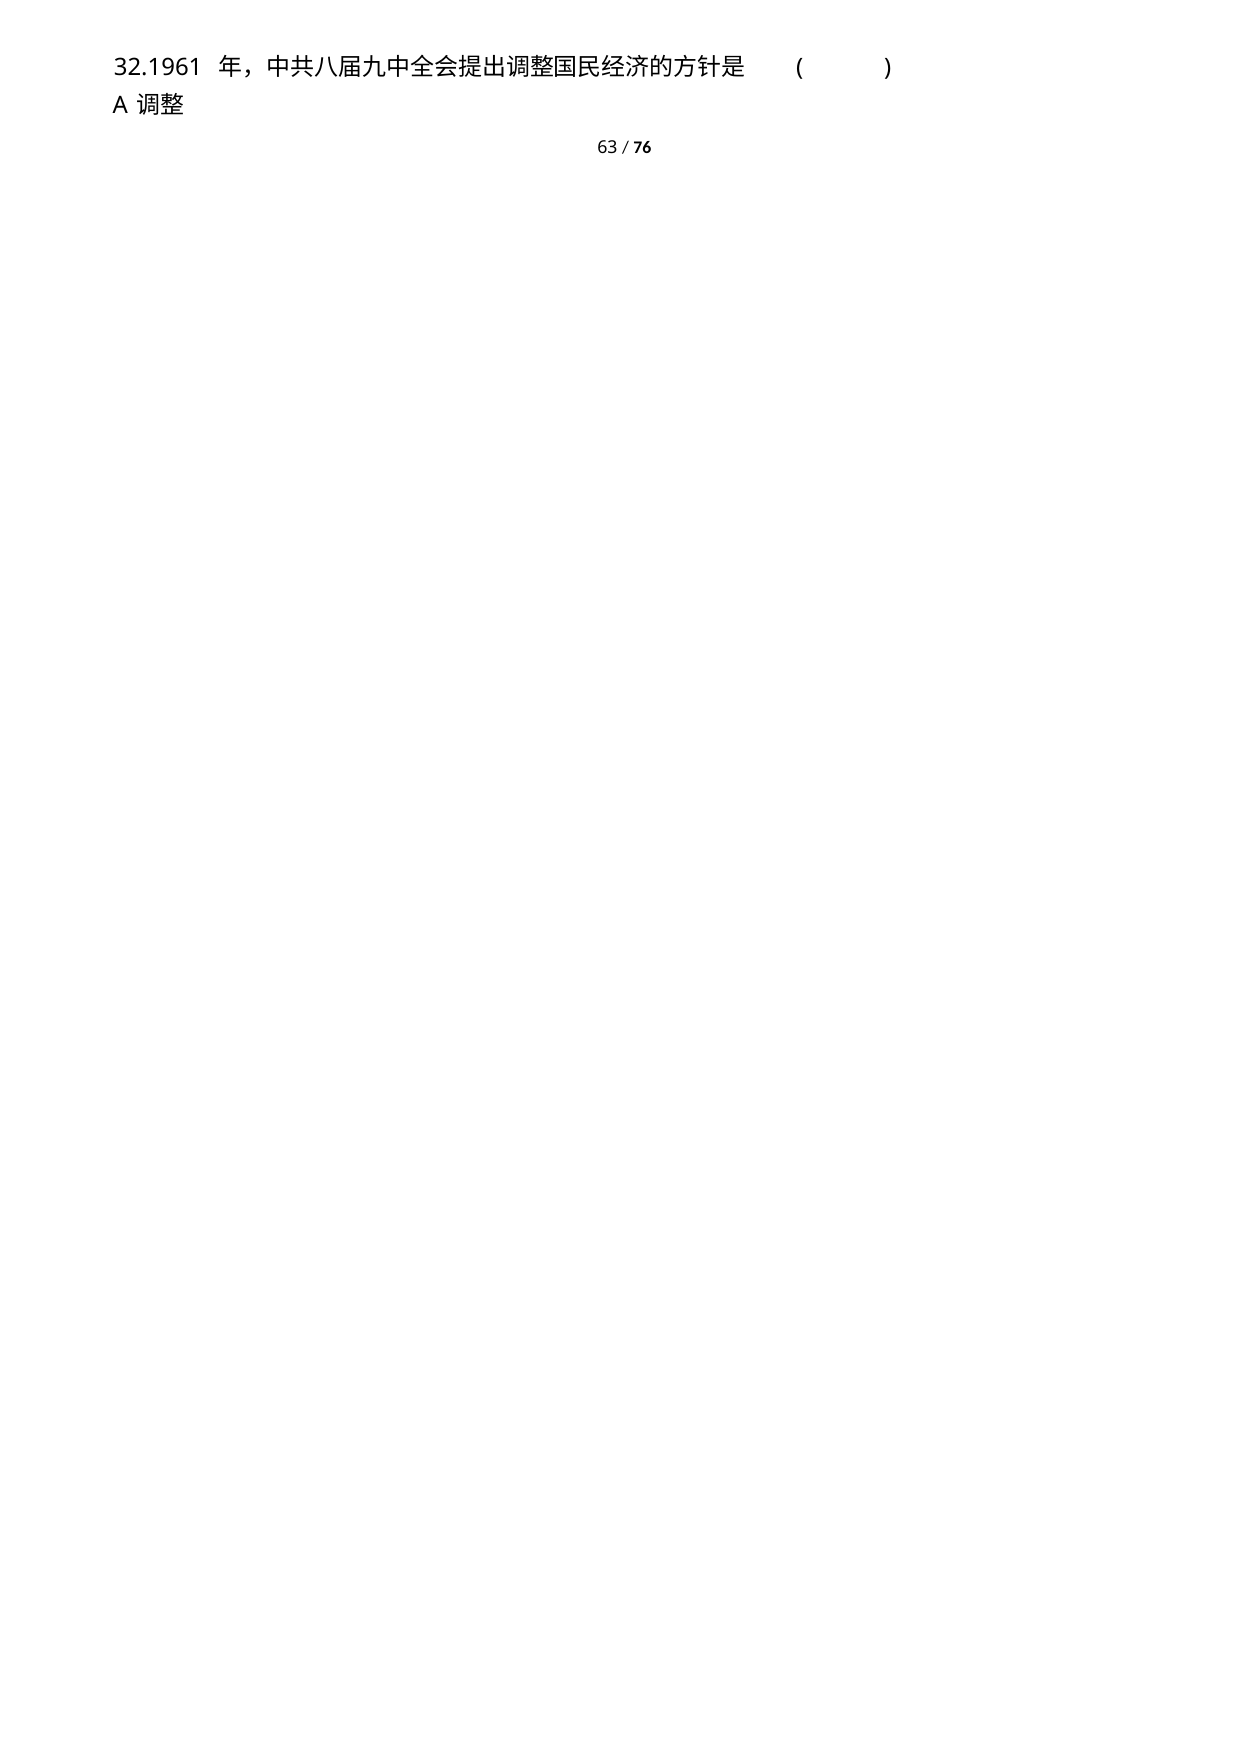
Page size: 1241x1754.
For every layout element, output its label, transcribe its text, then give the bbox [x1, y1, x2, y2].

text 32.1961 年，中共八届九中全会提出调整国民经济的方针是 ( ) A 调整 [112, 48, 896, 120]
text 63 / 76 [96, 134, 1152, 158]
